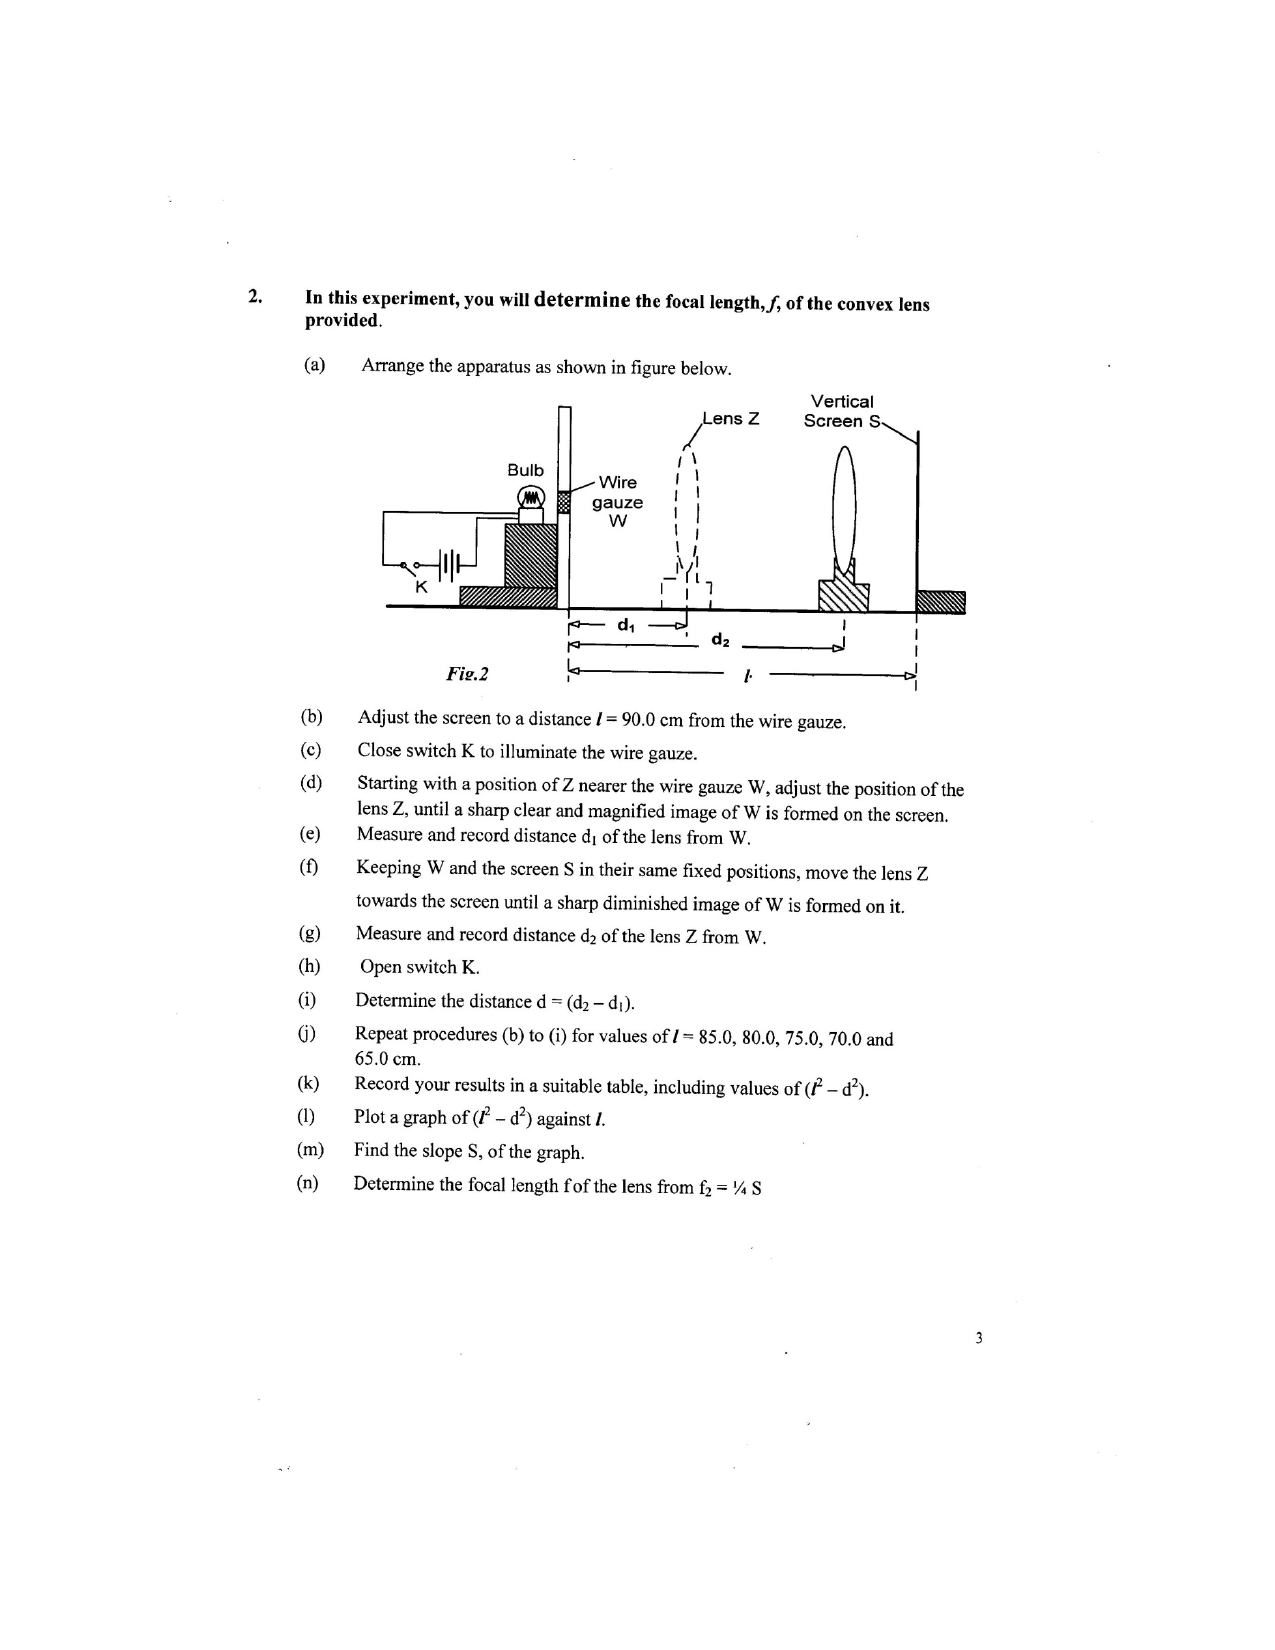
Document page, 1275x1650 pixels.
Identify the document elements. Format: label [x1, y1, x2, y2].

picture [150, 150, 1125, 1489]
